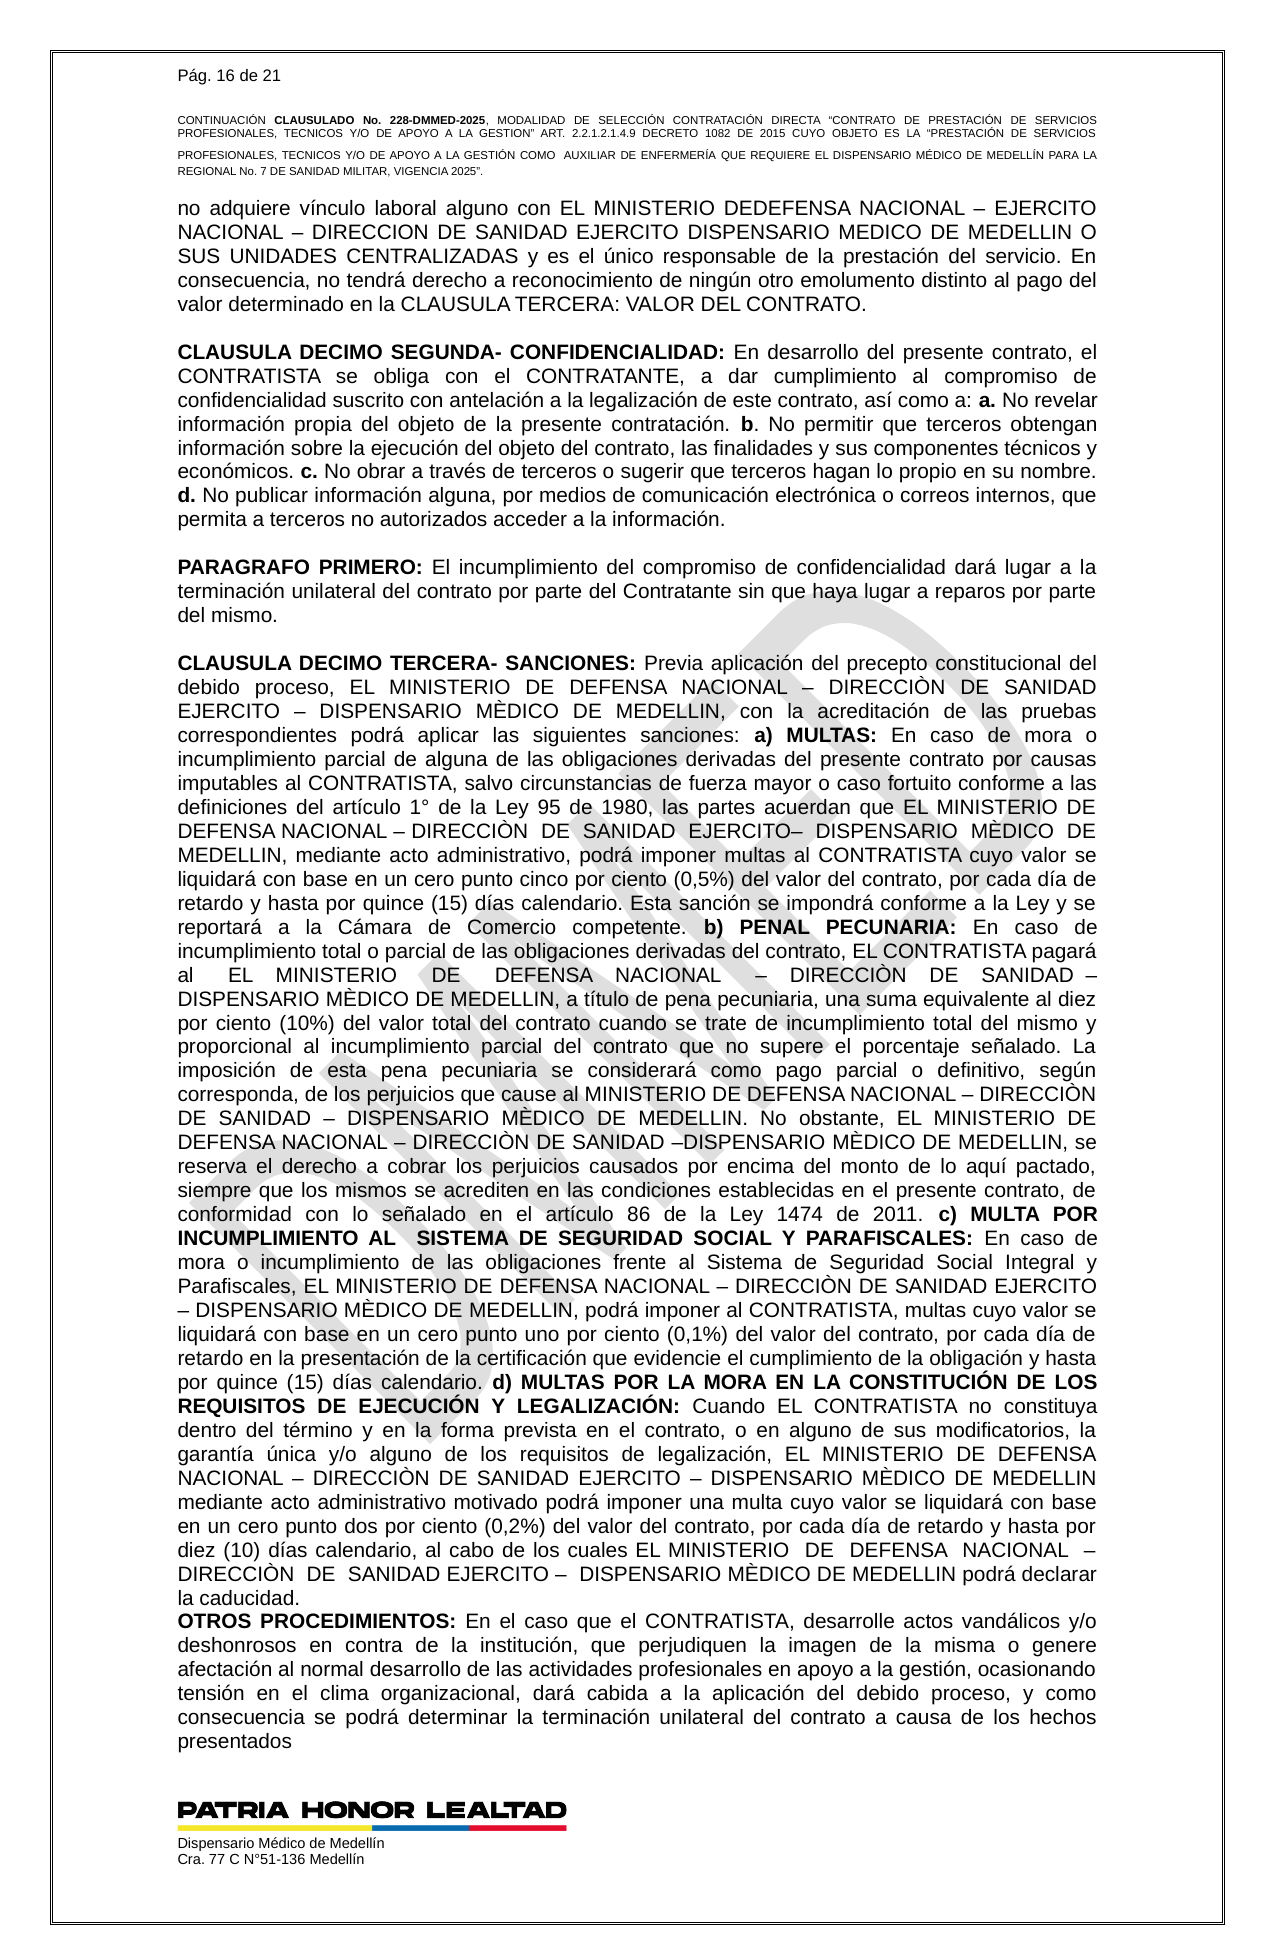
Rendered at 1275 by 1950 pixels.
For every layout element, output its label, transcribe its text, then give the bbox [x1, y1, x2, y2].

text PARAGRAFO PRIMERO: El incumplimiento del compromiso de confidencialidad dará lugar a la terminación unilateral del contrato por parte del Contratante sin que haya lugar a reparos por parte del mismo. [177, 555, 1098, 627]
text OTROS PROCEDIMIENTOS: En el caso que el CONTRATISTA, desarrolle actos vandálicos y/o deshonrosos en contra de la institución, que perjudiquen la imagen de la misma o genere afectación al normal desarrollo de las actividades profesionales en apoyo a la gestión, ocasionando tensión en el clima organizacional, dará cabida a la aplicación del debido proceso, y como consecuencia se podrá determinar la terminación unilateral del contrato a causa de los hechos presentados [177, 1609, 1098, 1753]
picture [177, 1801, 567, 1831]
text CLAUSULA DECIMO TERCERA- SANCIONES: Previa aplicación del precepto constitucional del debido proceso, EL MINISTERIO DE DEFENSA NACIONAL – DIRECCIÒN DE SANIDAD EJERCITO – DISPENSARIO MÈDICO DE MEDELLIN, con la acreditación de las pruebas correspondientes podrá aplicar las siguientes sanciones: a) MULTAS: En caso de mora o incumplimiento parcial de alguna de las obligaciones derivadas del presente contrato por causas imputables al CONTRATISTA, salvo circunstancias de fuerza mayor o caso fortuito conforme a las definiciones del artículo 1° de la Ley 95 de 1980, las partes acuerdan que EL MINISTERIO DE DEFENSA NACIONAL – DIRECCIÒN DE SANIDAD EJERCITO– DISPENSARIO MÈDICO DE MEDELLIN, mediante acto administrativo, podrá imponer multas al CONTRATISTA cuyo valor se liquidará con base en un cero punto cinco por ciento (0,5%) del valor del contrato, por cada día de retardo y hasta por quince (15) días calendario. Esta sanción se impondrá conforme a la Ley y se reportará a la Cámara de Comercio competente. b) PENAL PECUNARIA: En caso de incumplimiento total o parcial de las obligaciones derivadas del contrato, EL CONTRATISTA pagará al EL MINISTERIO DE DEFENSA NACIONAL – DIRECCIÒN DE SANIDAD – DISPENSARIO MÈDICO DE MEDELLIN, a título de pena pecuniaria, una suma equivalente al diez por ciento (10%) del valor total del contrato cuando se trate de incumplimiento total del mismo y proporcional al incumplimiento parcial del contrato que no supere el porcentaje señalado. La imposición de esta pena pecuniaria se considerará como pago parcial o definitivo, según corresponda, de los perjuicios que cause al MINISTERIO DE DEFENSA NACIONAL – DIRECCIÒN DE SANIDAD – DISPENSARIO MÈDICO DE MEDELLIN. No obstante, EL MINISTERIO DE DEFENSA NACIONAL – DIRECCIÒN DE SANIDAD –DISPENSARIO MÈDICO DE MEDELLIN, se reserva el derecho a cobrar los perjuicios causados por encima del monto de lo aquí pactado, siempre que los mismos se acrediten en las condiciones establecidas en el presente contrato, de conformidad con lo señalado en el artículo 86 de la Ley 1474 de 2011. c) MULTA POR INCUMPLIMIENTO AL SISTEMA DE SEGURIDAD SOCIAL Y PARAFISCALES: En caso de mora o incumplimiento de las obligaciones frente al Sistema de Seguridad Social Integral y Parafiscales, EL MINISTERIO DE DEFENSA NACIONAL – DIRECCIÒN DE SANIDAD EJERCITO – DISPENSARIO MÈDICO DE MEDELLIN, podrá imponer al CONTRATISTA, multas cuyo valor se liquidará con base en un cero punto uno por ciento (0,1%) del valor del contrato, por cada día de retardo en la presentación de la certificación que evidencie el cumplimiento de la obligación y hasta por quince (15) días calendario. d) MULTAS POR LA MORA EN LA CONSTITUCIÓN DE LOS REQUISITOS DE EJECUCIÓN Y LEGALIZACIÓN: Cuando EL CONTRATISTA no constituya dentro del término y en la forma prevista en el contrato, o en alguno de sus modificatorios, la garantía única y/o alguno de los requisitos de legalización, EL MINISTERIO DE DEFENSA NACIONAL – DIRECCIÒN DE SANIDAD EJERCITO – DISPENSARIO MÈDICO DE MEDELLIN mediante acto administrativo motivado podrá imponer una multa cuyo valor se liquidará con base en un cero punto dos por ciento (0,2%) del valor del contrato, por cada día de retardo y hasta por diez (10) días calendario, al cabo de los cuales EL MINISTERIO DE DEFENSA NACIONAL – DIRECCIÒN DE SANIDAD EJERCITO – DISPENSARIO MÈDICO DE MEDELLIN podrá declarar la caducidad. [177, 651, 1098, 1609]
text CLAUSULA DECIMO SEGUNDA- CONFIDENCIALIDAD: En desarrollo del presente contrato, el CONTRATISTA se obliga con el CONTRATANTE, a dar cumplimiento al compromiso de confidencialidad suscrito con antelación a la legalización de este contrato, así como a: a. No revelar información propia del objeto de la presente contratación. b. No permitir que terceros obtengan información sobre la ejecución del objeto del contrato, las finalidades y sus componentes técnicos y económicos. c. No obrar a través de terceros o sugerir que terceros hagan lo propio en su nombre. d. No publicar información alguna, por medios de comunicación electrónica o correos internos, que permita a terceros no autorizados acceder a la información. [177, 339, 1098, 531]
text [177, 196, 1098, 316]
